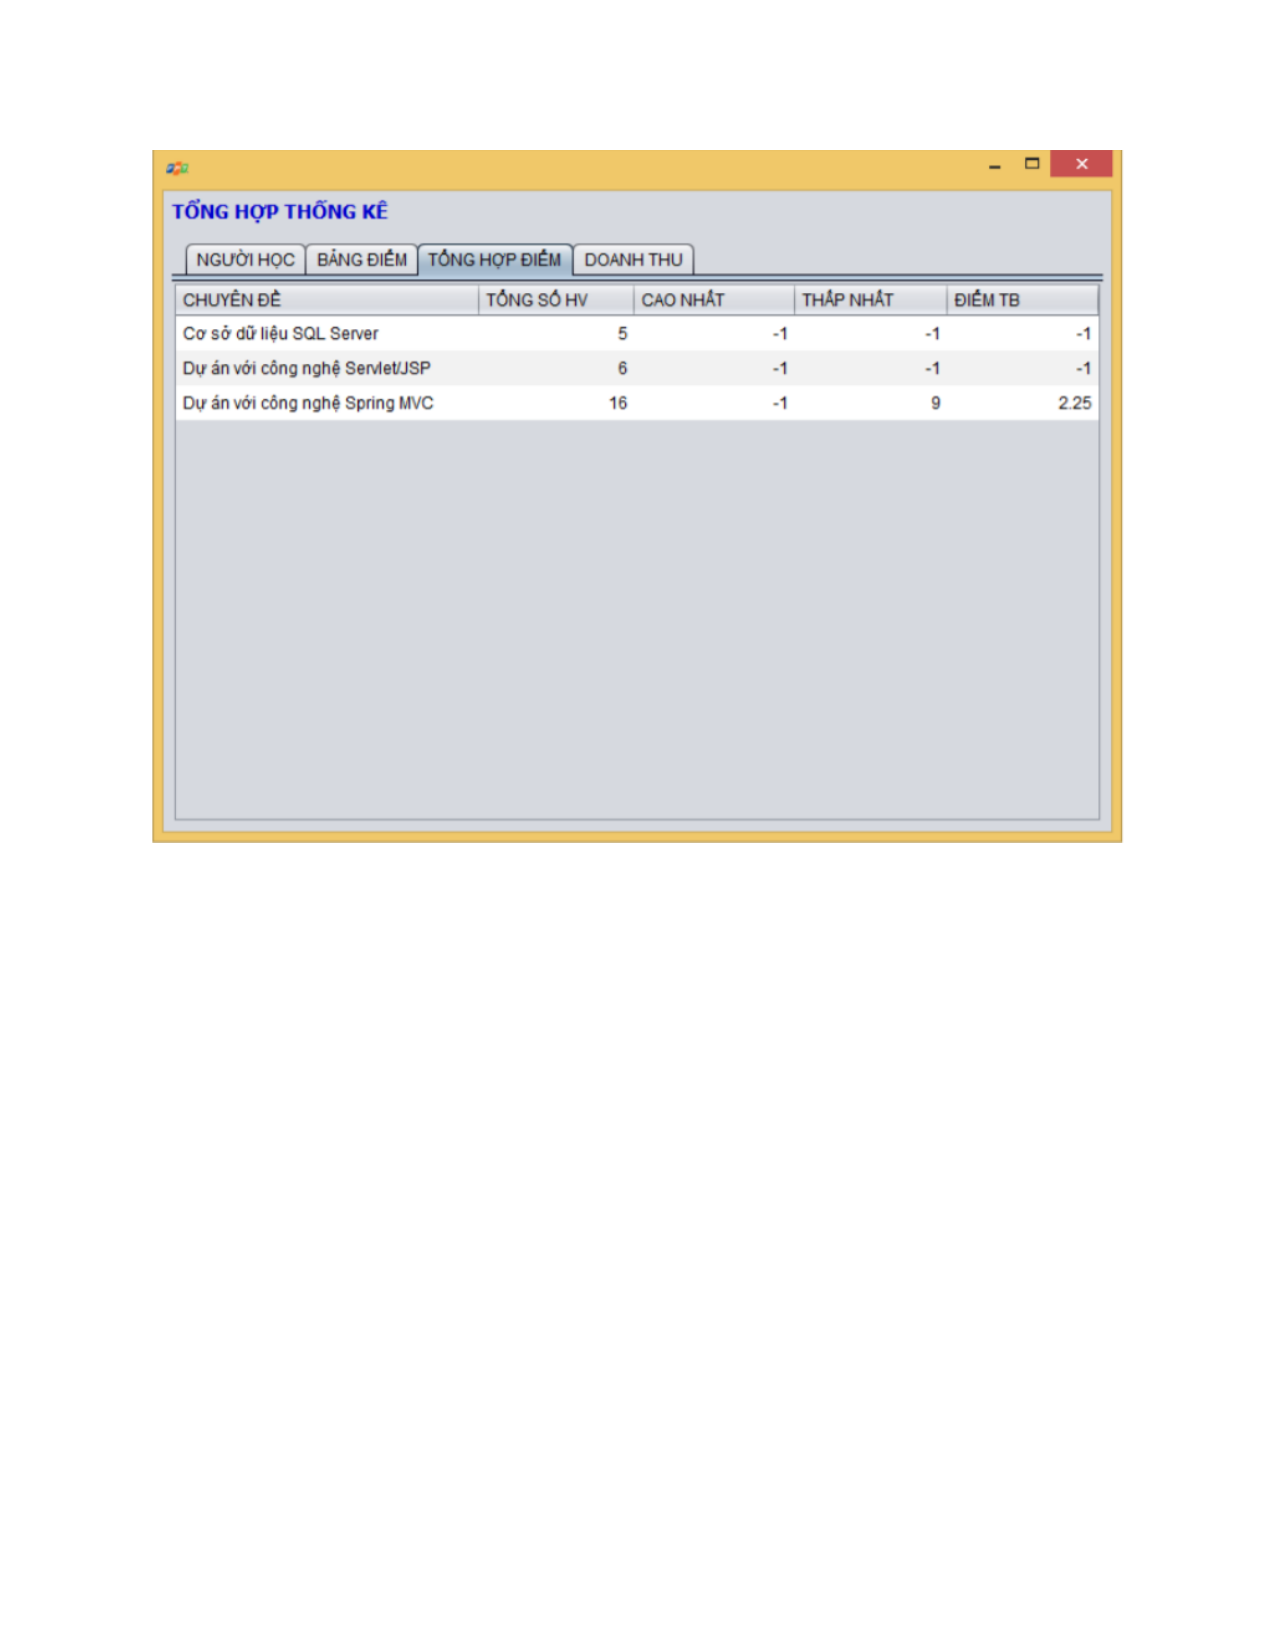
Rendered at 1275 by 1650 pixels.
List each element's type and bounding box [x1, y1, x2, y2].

picture [150, 150, 1125, 843]
